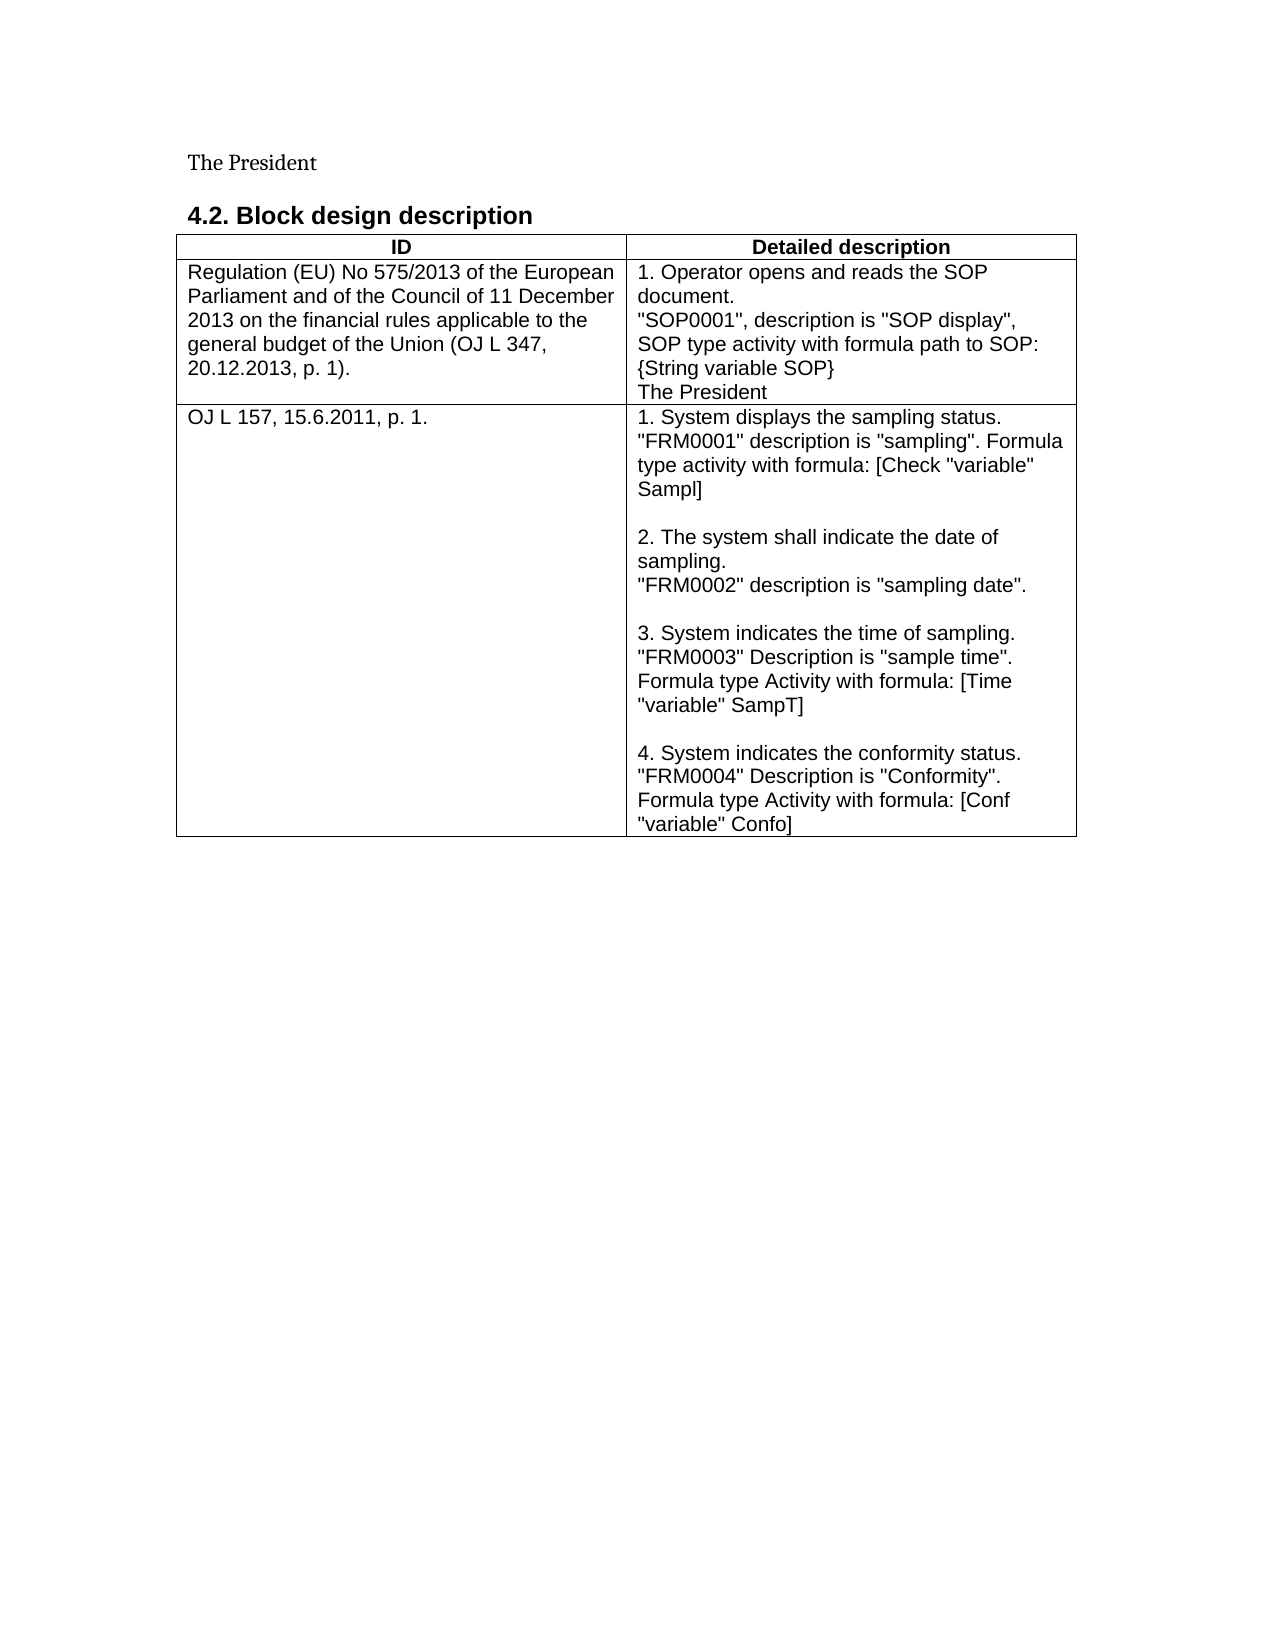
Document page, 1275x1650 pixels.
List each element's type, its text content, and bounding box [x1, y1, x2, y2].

table_header Detailed description [627, 235, 1076, 259]
table_cell 1. System displays the sampling status. "FRM0001" description is "sampling". Formula type activity with formula: [Check "variable" Sampl] 2. The system shall indicate the date of sampling. "FRM0002" description is "sampling date". 3. System indicates the time of sampling. "FRM0003" Description is "sample time". Formula type Activity with formula: [Time "variable" SampT] 4. System indicates the conformity status. "FRM0004" Description is "Conformity". Formula type Activity with formula: [Conf "variable" Confo] [627, 405, 1076, 836]
subtitle 4.2. Block design description [187, 201, 1087, 230]
table_cell 1. Operator opens and reads the SOP document. "SOP0001", description is "SOP display", SOP type activity with formula path to SOP: {String variable SOP} The President [627, 260, 1076, 404]
text The President [187, 150, 1087, 176]
table_cell OJ L 157, 15.6.2011, p. 1. [177, 405, 626, 836]
table_header ID [177, 235, 626, 259]
